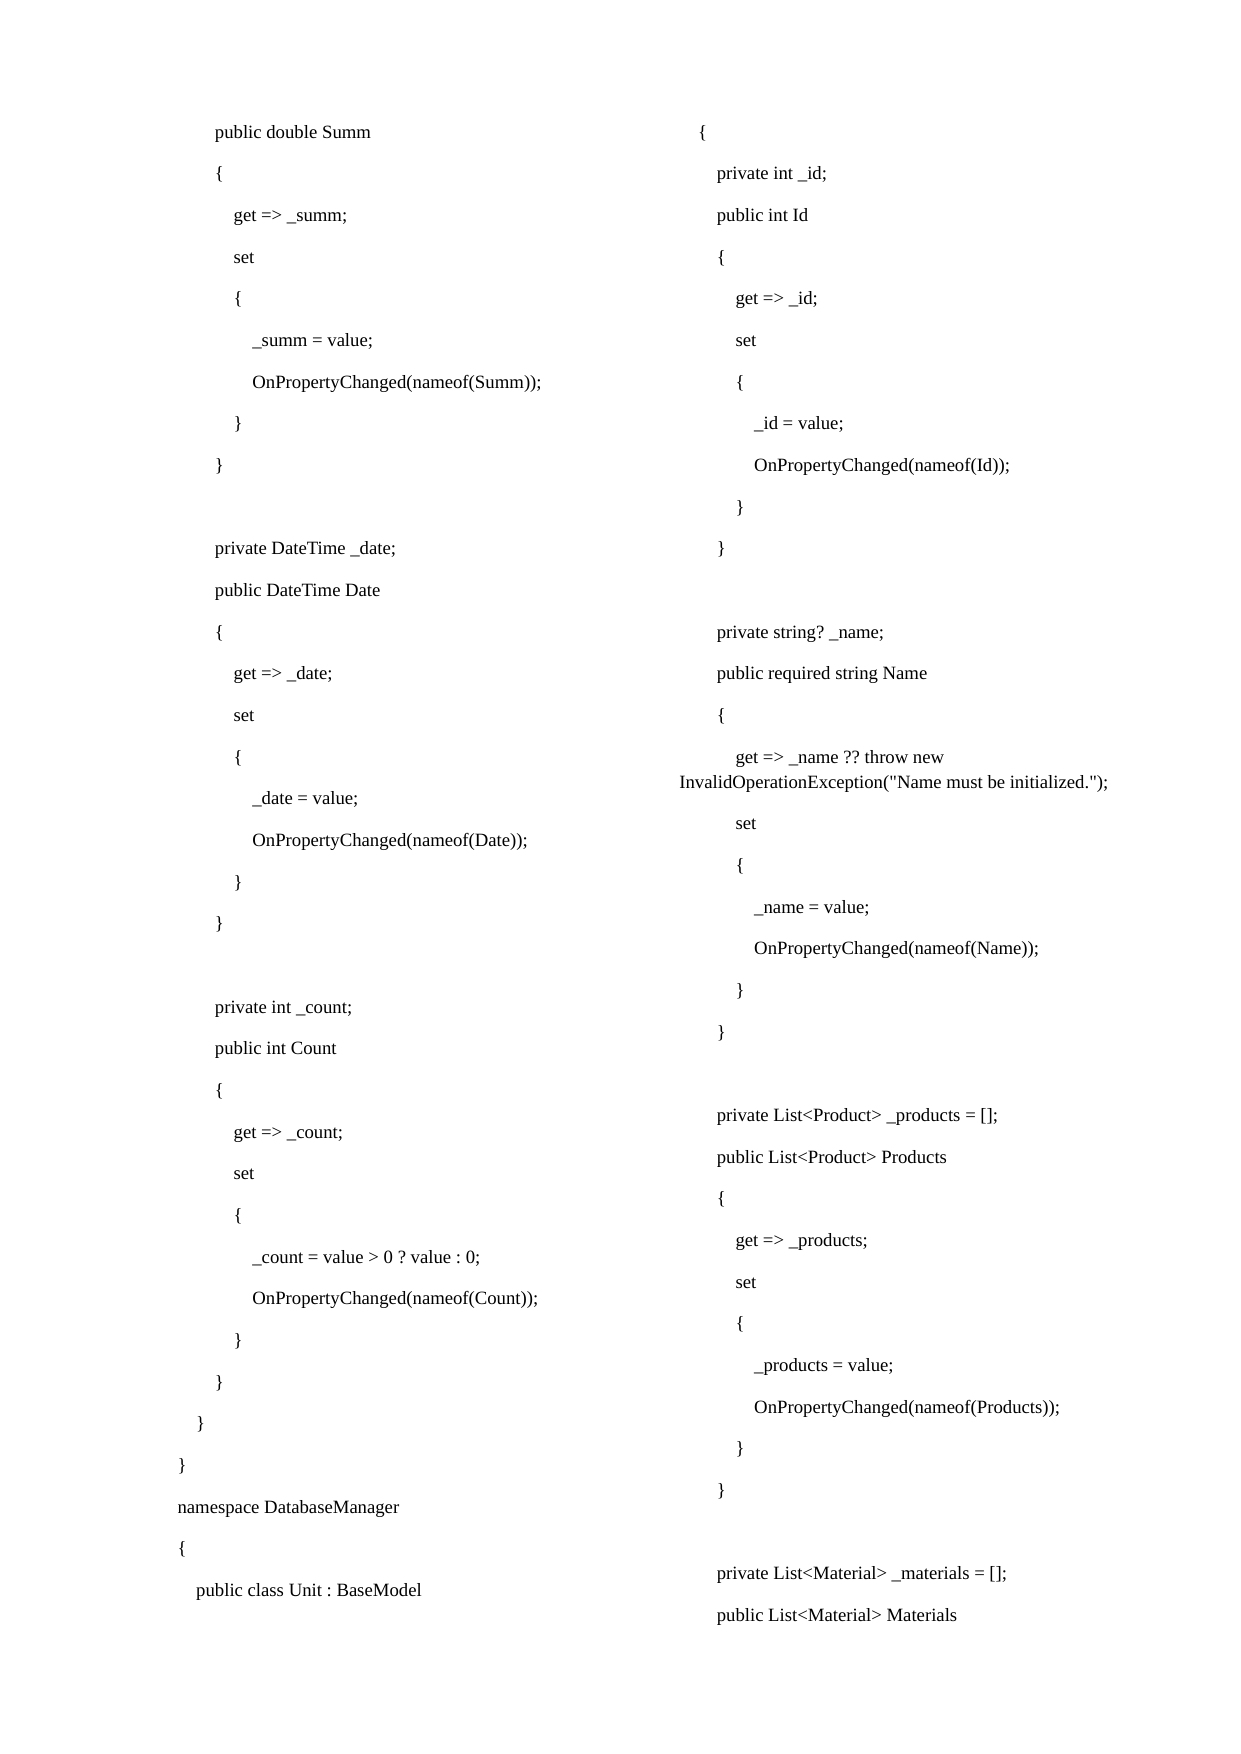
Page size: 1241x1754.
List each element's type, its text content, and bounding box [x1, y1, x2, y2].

text namespace DatabaseManager [177, 1493, 649, 1518]
text set [679, 1268, 1152, 1293]
text OnPropertyChanged(nameof(Date)); [177, 826, 649, 851]
text _products = value; [679, 1351, 1152, 1376]
text } [177, 910, 649, 935]
text } [679, 1435, 1152, 1460]
text _summ = value; [177, 326, 649, 351]
text _date = value; [177, 785, 649, 810]
text { [679, 118, 1152, 143]
text } [177, 868, 649, 893]
text get => _products; [679, 1226, 1152, 1251]
text private string? _name; [679, 618, 1152, 643]
text public class Unit : BaseModel [177, 1576, 649, 1601]
text set [679, 326, 1152, 351]
text public DateTime Date [177, 576, 649, 601]
text public List<Material> Materials [679, 1601, 1152, 1626]
text OnPropertyChanged(nameof(Summ)); [177, 368, 649, 393]
text { [679, 368, 1152, 393]
text } [177, 410, 649, 435]
text OnPropertyChanged(nameof(Name)); [679, 935, 1152, 960]
text } [679, 535, 1152, 560]
text set [177, 701, 649, 726]
text OnPropertyChanged(nameof(Products)); [679, 1393, 1152, 1418]
text public int Count [177, 1035, 649, 1060]
text { [177, 1201, 649, 1226]
text private int _id; [679, 160, 1152, 185]
text set [177, 243, 649, 268]
text private List<Product> _products = []; [679, 1101, 1152, 1126]
text set [679, 810, 1152, 835]
text } [679, 1018, 1152, 1043]
text } [177, 1410, 649, 1435]
text } [177, 451, 649, 476]
text private int _count; [177, 993, 649, 1018]
text private List<Material> _materials = []; [679, 1560, 1152, 1585]
text get => _summ; [177, 201, 649, 226]
text public int Id [679, 201, 1152, 226]
text public required string Name [679, 660, 1152, 685]
text } [177, 1326, 649, 1351]
text private DateTime _date; [177, 535, 649, 560]
text { [177, 1076, 649, 1101]
text { [177, 285, 649, 310]
text { [177, 1535, 649, 1560]
text get => _id; [679, 285, 1152, 310]
text } [679, 976, 1152, 1001]
text { [679, 701, 1152, 726]
text { [679, 1310, 1152, 1335]
text set [177, 1160, 649, 1185]
text _id = value; [679, 410, 1152, 435]
text get => _date; [177, 660, 649, 685]
text { [679, 243, 1152, 268]
text get => _count; [177, 1118, 649, 1143]
text public List<Product> Products [679, 1143, 1152, 1168]
text _name = value; [679, 893, 1152, 918]
text _count = value > 0 ? value : 0; [177, 1243, 649, 1268]
text get => _name ?? throw new InvalidOperationException("Name must be initialized."); [679, 743, 1152, 793]
text } [679, 1476, 1152, 1501]
text public double Summ [177, 118, 649, 143]
text OnPropertyChanged(nameof(Id)); [679, 451, 1152, 476]
text { [679, 1185, 1152, 1210]
text { [177, 618, 649, 643]
text } [679, 493, 1152, 518]
text { [177, 160, 649, 185]
text { [679, 851, 1152, 876]
text { [177, 743, 649, 768]
text } [177, 1368, 649, 1393]
text } [177, 1451, 649, 1476]
text OnPropertyChanged(nameof(Count)); [177, 1285, 649, 1310]
